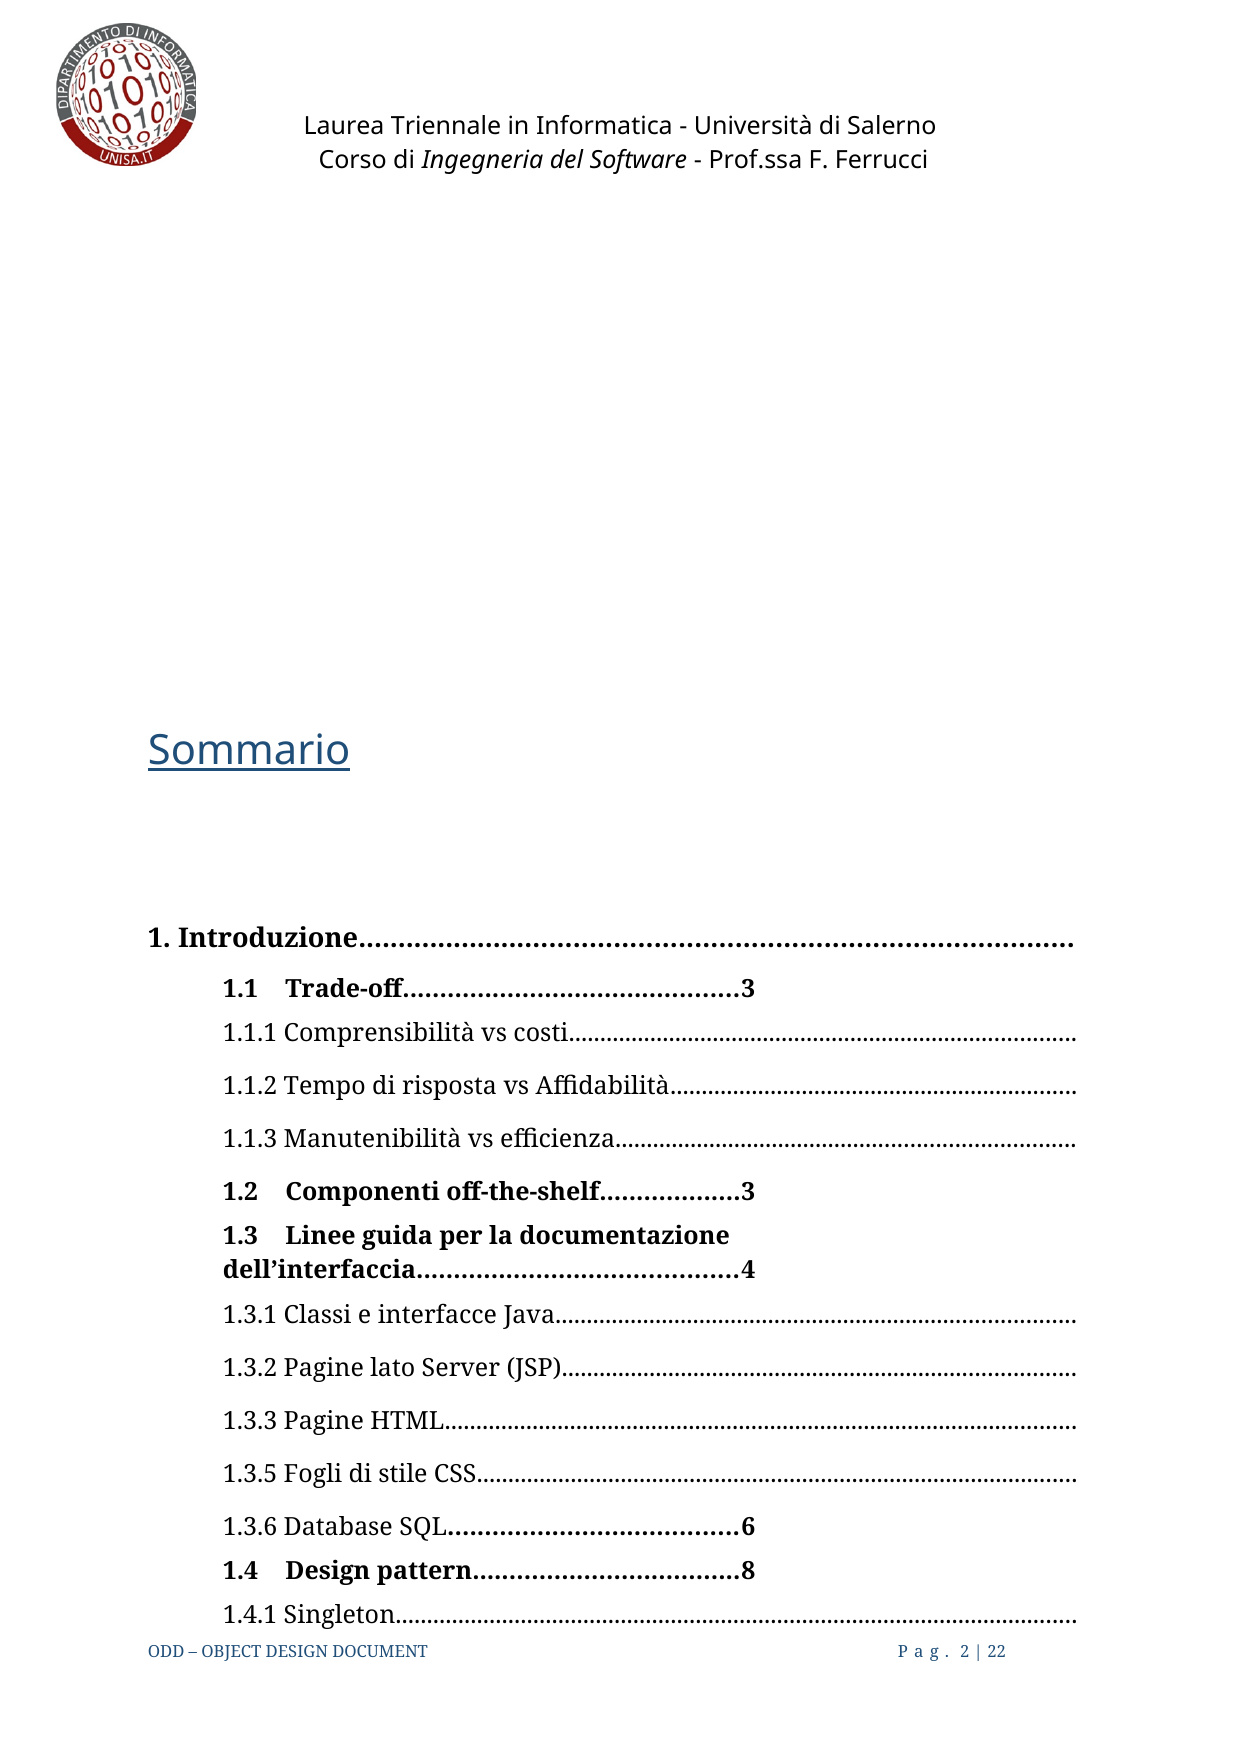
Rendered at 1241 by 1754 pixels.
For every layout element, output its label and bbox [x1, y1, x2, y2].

picture [55, 23, 196, 164]
